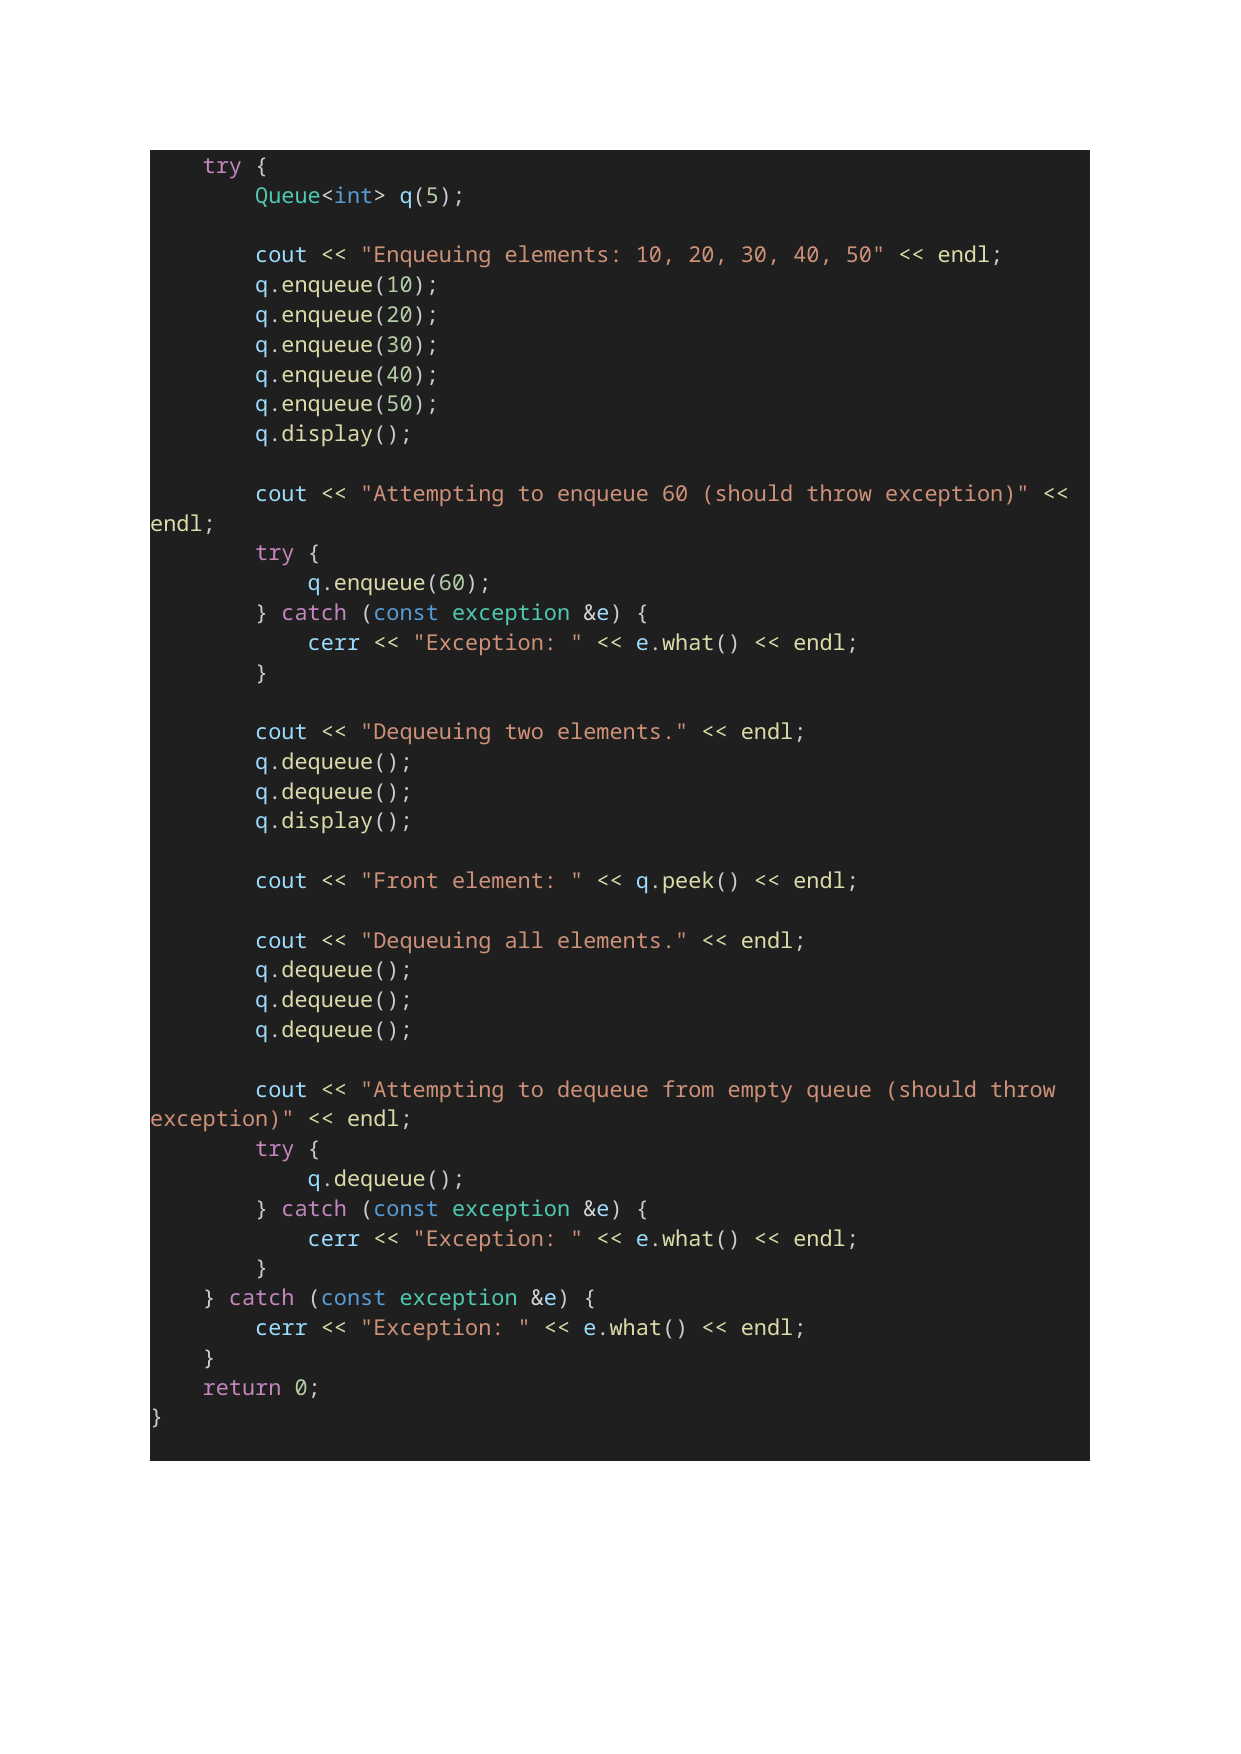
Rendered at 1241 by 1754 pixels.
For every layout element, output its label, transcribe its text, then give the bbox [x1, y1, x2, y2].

text cout << "Dequeuing all elements." << endl; [150, 924, 1090, 954]
text q.enqueue(20); [150, 299, 1090, 329]
text q.dequeue(); [150, 1163, 1090, 1193]
text q.enqueue(50); [150, 388, 1090, 418]
text q.enqueue(10); [150, 269, 1090, 299]
text q.enqueue(60); [150, 567, 1090, 597]
text q.dequeue(); [150, 1014, 1090, 1044]
text } [150, 1401, 1090, 1431]
text cerr << "Exception: " << e.what() << endl; [150, 1222, 1090, 1252]
text q.dequeue(); [150, 984, 1090, 1014]
text try { [150, 537, 1090, 567]
text cout << "Enqueuing elements: 10, 20, 30, 40, 50" << endl; [150, 239, 1090, 269]
text cerr << "Exception: " << e.what() << endl; [150, 1312, 1090, 1342]
text q.enqueue(30); [150, 329, 1090, 358]
text q.dequeue(); [150, 746, 1090, 776]
text } catch (const exception &e) { [150, 1193, 1090, 1222]
text cout << "Attempting to enqueue 60 (should throw exception)" << endl; [150, 478, 1090, 537]
text try { [150, 150, 1090, 180]
text } catch (const exception &e) { [150, 597, 1090, 627]
text } [150, 656, 1090, 686]
text cout << "Attempting to dequeue from empty queue (should throw exception)" << endl; [150, 1073, 1090, 1133]
text return 0; [150, 1371, 1090, 1401]
text } [150, 1252, 1090, 1282]
text q.dequeue(); [150, 776, 1090, 805]
text cout << "Front element: " << q.peek() << endl; [150, 865, 1090, 895]
text cout << "Dequeuing two elements." << endl; [150, 716, 1090, 746]
text cerr << "Exception: " << e.what() << endl; [150, 627, 1090, 656]
text } [150, 1342, 1090, 1371]
text q.dequeue(); [150, 954, 1090, 984]
text } catch (const exception &e) { [150, 1282, 1090, 1312]
text q.enqueue(40); [150, 358, 1090, 388]
text try { [150, 1133, 1090, 1163]
text Queue<int> q(5); [150, 180, 1090, 209]
text q.display(); [150, 418, 1090, 448]
text q.display(); [150, 805, 1090, 835]
